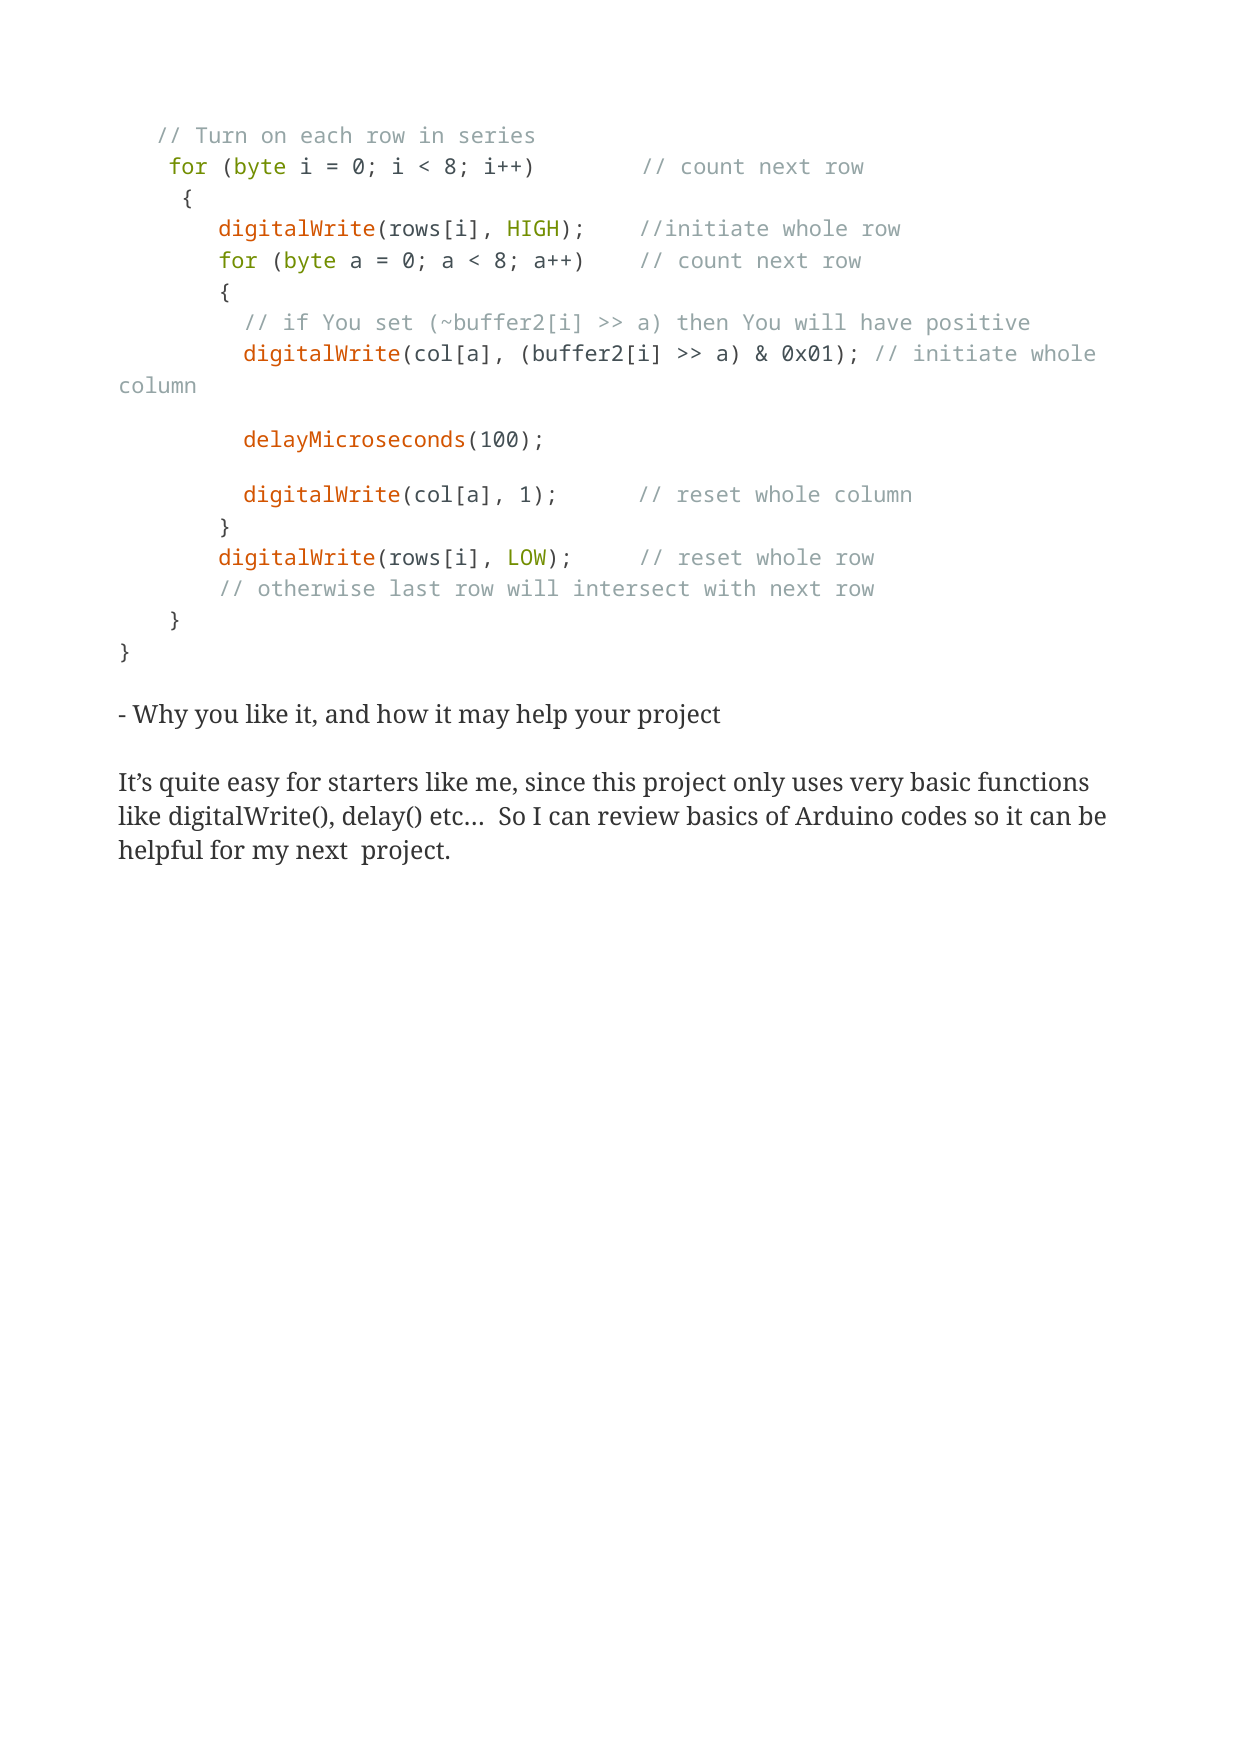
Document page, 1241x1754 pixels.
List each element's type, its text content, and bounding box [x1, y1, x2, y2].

text for (byte a = 0; a < 8; a++) // count next row [118, 243, 1122, 274]
text digitalWrite(rows[i], HIGH); //initiate whole row [118, 212, 1122, 243]
text // if You set (~buffer2[i] >> a) then You will have positive [118, 306, 1122, 337]
text delayMicroseconds(100); [118, 423, 1122, 454]
text } [118, 603, 1122, 634]
text { [118, 181, 1122, 212]
text for (byte i = 0; i < 8; i++) // count next row [118, 149, 1122, 181]
text } [118, 509, 1122, 540]
text digitalWrite(col[a], 1); // reset whole column [118, 478, 1122, 509]
text // Turn on each row in series [118, 118, 1122, 149]
text // otherwise last row will intersect with next row [118, 572, 1122, 603]
text It’s quite easy for starters like me, since this project only uses very basic functions like digitalWrite(), delay() etc… So I can review basics of Arduino codes so it can be helpful for my next project. [118, 765, 1122, 867]
text } [118, 634, 1122, 665]
text - Why you like it, and how it may help your project [118, 697, 1122, 731]
text { [118, 274, 1122, 306]
text digitalWrite(rows[i], LOW); // reset whole row [118, 540, 1122, 572]
text digitalWrite(col[a], (buffer2[i] >> a) & 0x01); // initiate whole column [118, 337, 1122, 399]
